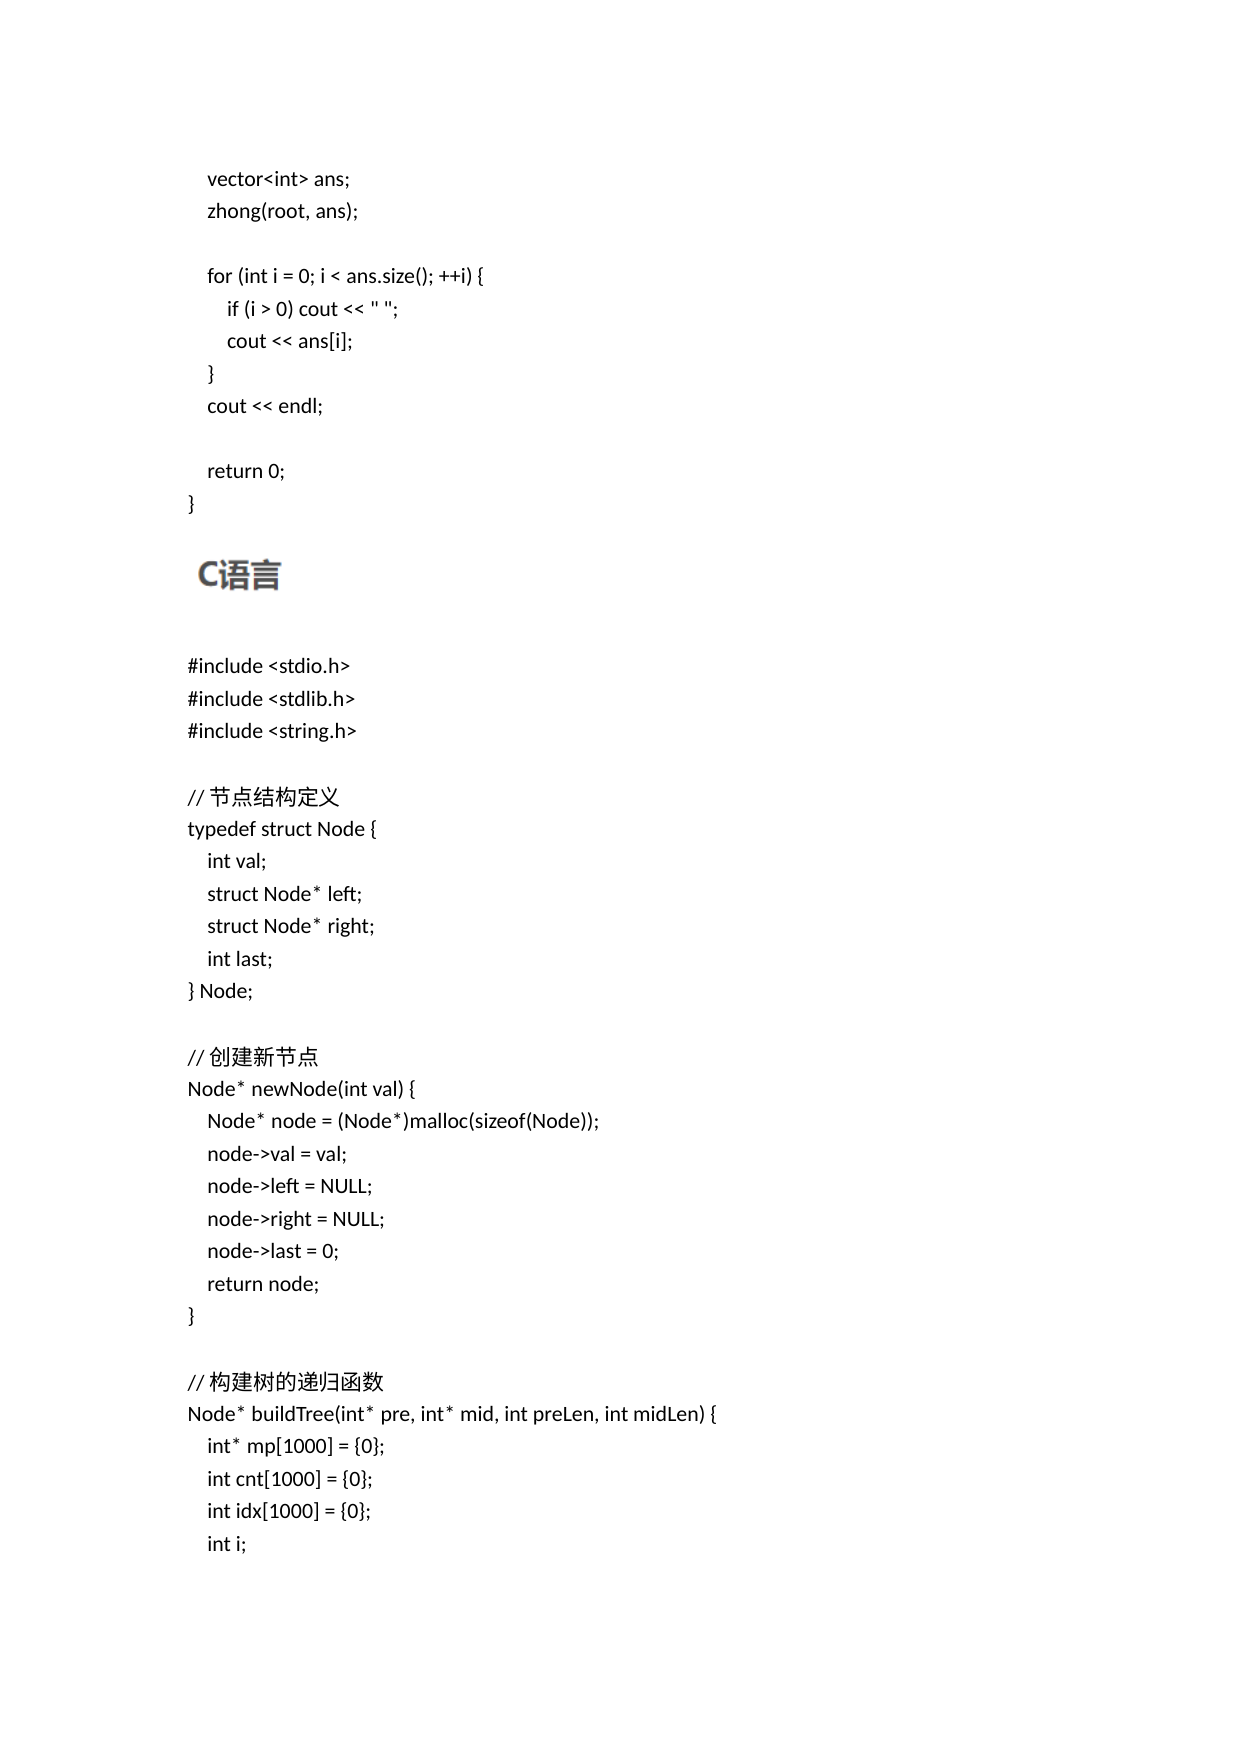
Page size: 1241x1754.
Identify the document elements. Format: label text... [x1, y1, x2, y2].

text } Node; [187, 974, 1053, 1007]
text int* mp[1000] = {0}; [187, 1429, 1053, 1462]
text // 节点结构定义 [187, 779, 1053, 812]
text } [187, 487, 1053, 519]
text cout << ans[i]; [187, 324, 1053, 357]
text node->right = NULL; [187, 1202, 1053, 1234]
text zhong(root, ans); [187, 194, 1053, 227]
text node->last = 0; [187, 1234, 1053, 1267]
text } [187, 1299, 1053, 1332]
text #include <string.h> [187, 714, 1053, 747]
text int cnt[1000] = {0}; [187, 1462, 1053, 1494]
text int idx[1000] = {0}; [187, 1494, 1053, 1527]
text cout << endl; [187, 389, 1053, 422]
text return node; [187, 1267, 1053, 1299]
text node->val = val; [187, 1137, 1053, 1169]
text Node* node = (Node*)malloc(sizeof(Node)); [187, 1104, 1053, 1137]
picture [187, 552, 297, 595]
text Node* newNode(int val) { [187, 1072, 1053, 1104]
text // 构建树的递归函数 [187, 1364, 1053, 1397]
text } [187, 357, 1053, 389]
text // 创建新节点 [187, 1039, 1053, 1072]
text #include <stdio.h> [187, 649, 1053, 682]
text struct Node* right; [187, 909, 1053, 942]
text typedef struct Node { [187, 812, 1053, 844]
text struct Node* left; [187, 877, 1053, 909]
text for (int i = 0; i < ans.size(); ++i) { [187, 259, 1053, 292]
text Node* buildTree(int* pre, int* mid, int preLen, int midLen) { [187, 1397, 1053, 1429]
text if (i > 0) cout << " "; [187, 292, 1053, 324]
text node->left = NULL; [187, 1169, 1053, 1202]
text vector<int> ans; [187, 162, 1053, 194]
text #include <stdlib.h> [187, 682, 1053, 714]
text return 0; [187, 454, 1053, 487]
text int last; [187, 942, 1053, 974]
text int i; [187, 1527, 1053, 1559]
text int val; [187, 844, 1053, 877]
